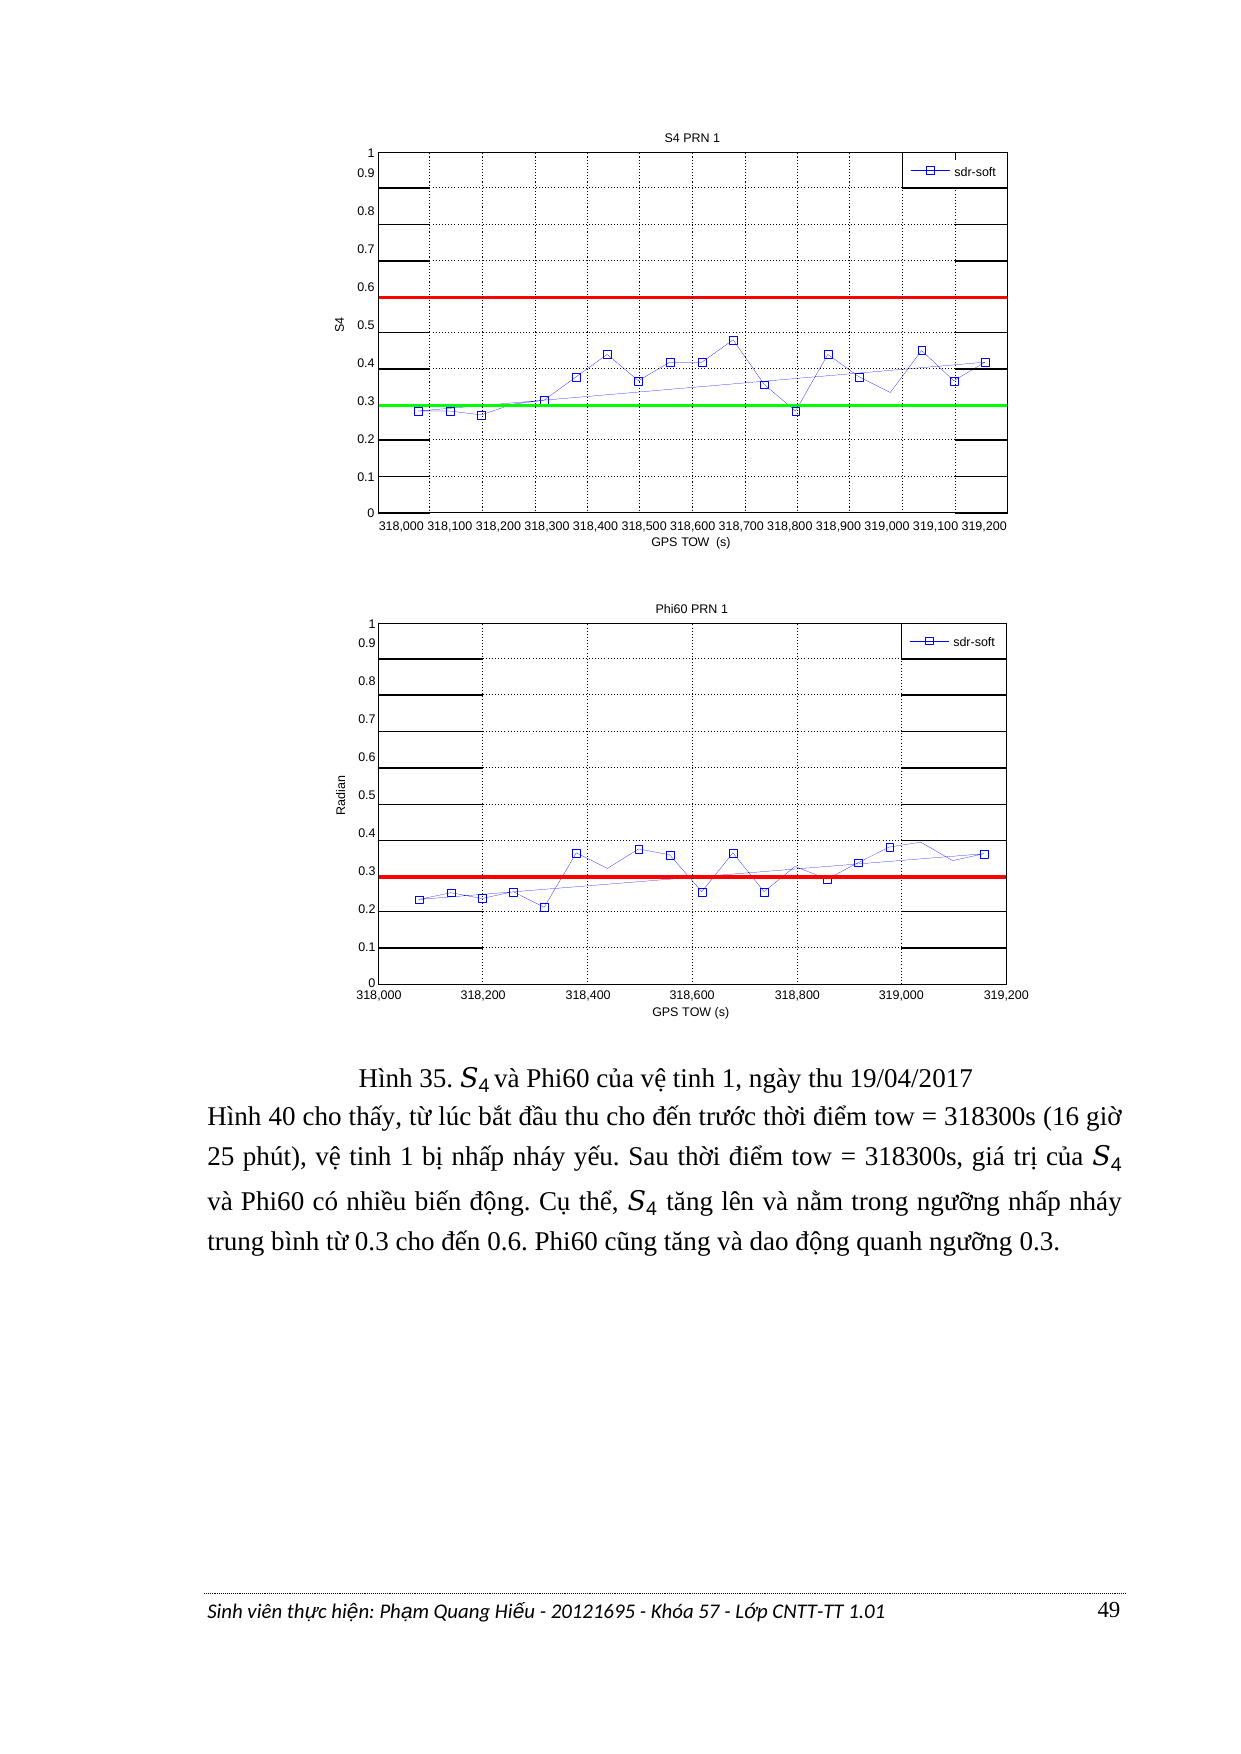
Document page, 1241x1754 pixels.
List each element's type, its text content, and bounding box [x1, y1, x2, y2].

text 0.7 [175, 241, 374, 256]
text GPS TOW (s) [258, 535, 1123, 549]
text 0 [368, 977, 1192, 990]
text Phi60 PRN 1 [259, 602, 1123, 616]
text 0.4 [175, 355, 374, 370]
text 0.9 [175, 165, 374, 180]
text 0.8 [175, 674, 375, 688]
text 0.2 [175, 431, 374, 446]
text 0.4 [175, 826, 375, 840]
text 0.6 [175, 750, 375, 764]
text S4 PRN 1 [261, 131, 1123, 145]
text 0.5 [175, 788, 375, 802]
text 318,000 318,100 318,200 318,300 318,400 318,500 318,600 318,700 318,800 318,900 319,000 319,100 319,200 [262, 520, 1123, 533]
text 0 [367, 507, 1192, 520]
text 0.7 [175, 712, 375, 726]
text 0.9 [175, 636, 375, 651]
text 0.2 [175, 901, 375, 916]
text 0.1 [175, 939, 375, 953]
text Hình 40 cho thấy, từ lúc bắt đầu thu cho đến trước thời điểm tow = 318300s (16 giờ 25 phút), vệ tinh 1 bị nhấp nháy yếu. Sau thời điểm tow = 318300s, giá trị của 𝑆4 và Phi60 có nhiều biến động. Cụ thể, 𝑆4 tăng lên và nằm trong ngưỡng nhấp nháy trung bình từ 0.3 cho đến 0.6. Phi60 cũng tăng và dao động quanh ngưỡng 0.3. [207, 1101, 1122, 1256]
text 1 [175, 145, 374, 160]
text 0.8 [175, 203, 374, 218]
text 0.3 [175, 863, 375, 878]
text 0.3 [175, 393, 374, 408]
text Hình 35. 𝑆4 và Phi60 của vệ tinh 1, ngày thu 19/04/2017 [358, 1058, 1192, 1098]
text 1 [175, 616, 375, 631]
text 0.1 [175, 469, 374, 484]
text GPS TOW (s) [257, 1004, 1123, 1019]
text 0.6 [175, 279, 374, 294]
text 0.5 [175, 317, 374, 332]
